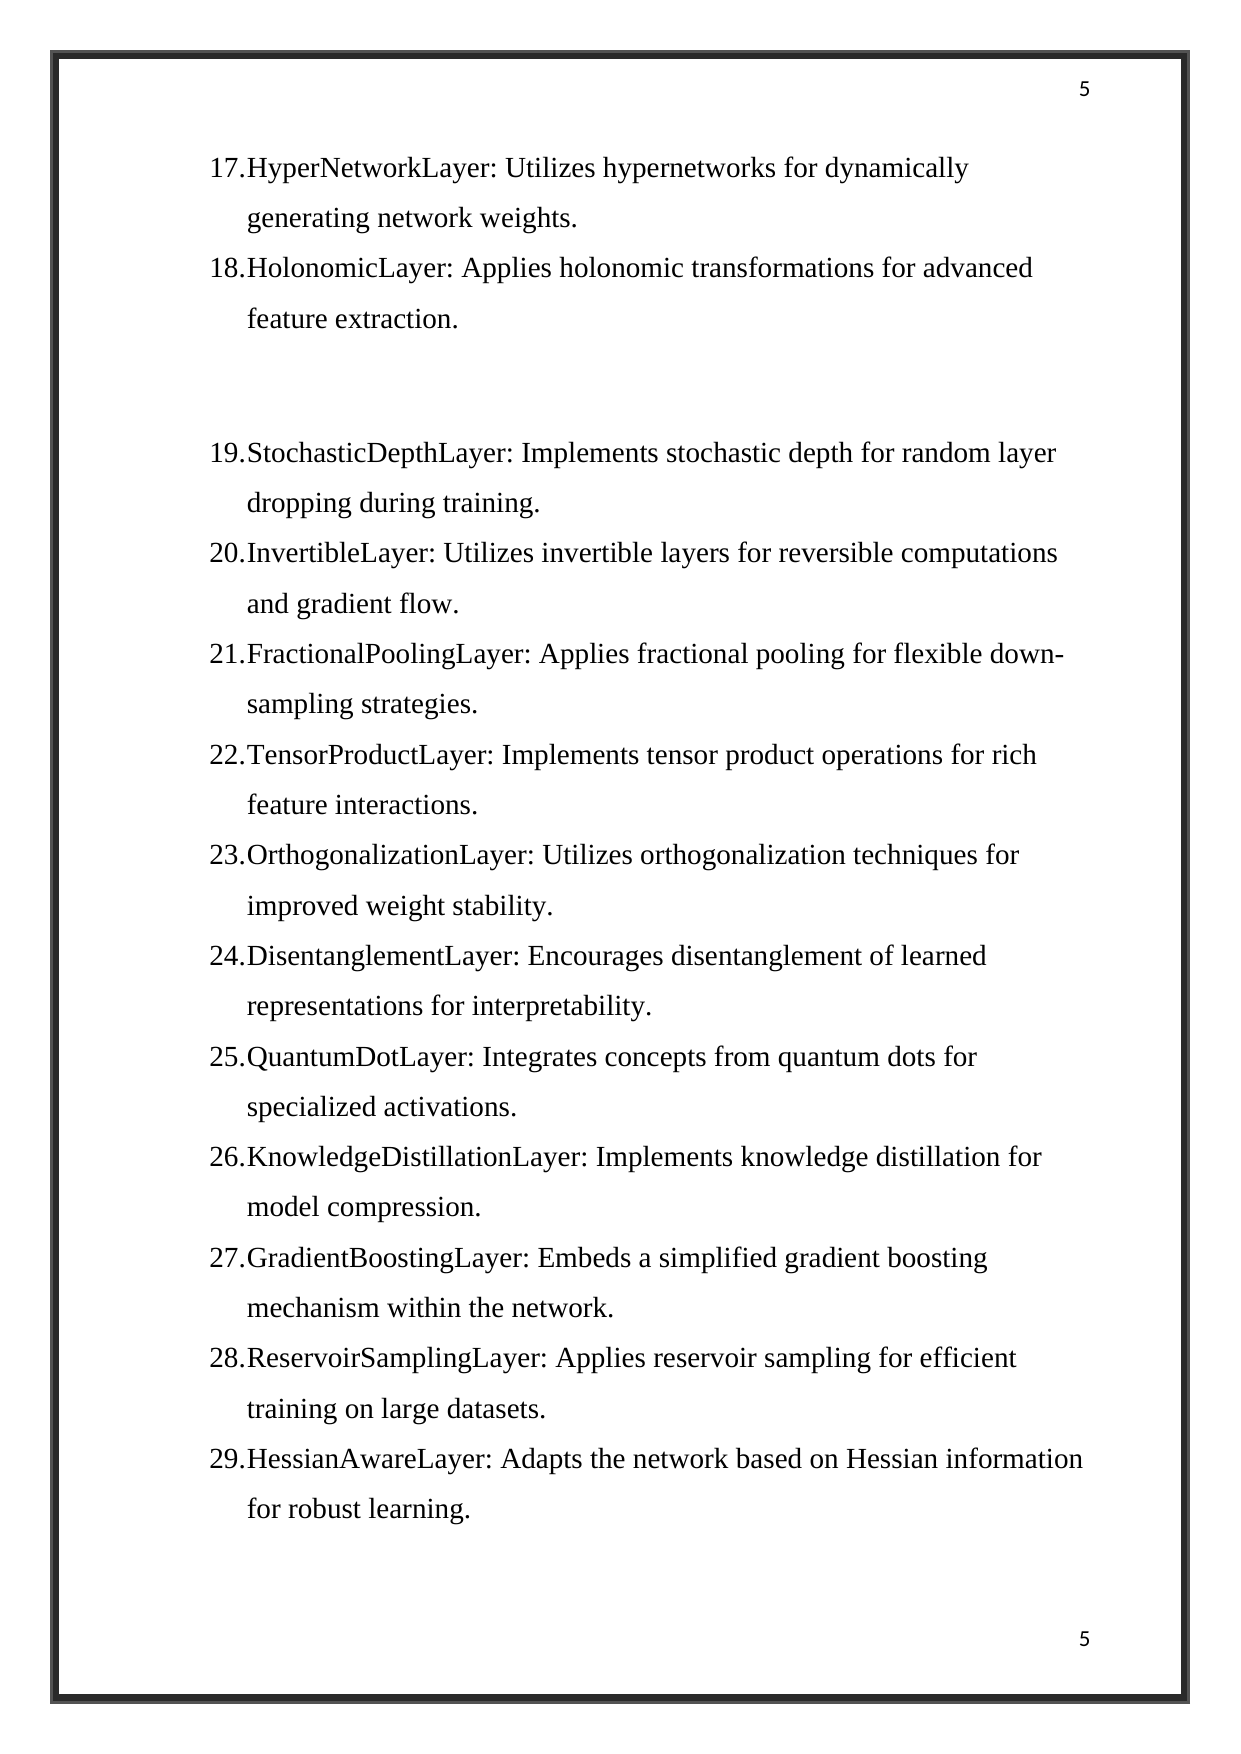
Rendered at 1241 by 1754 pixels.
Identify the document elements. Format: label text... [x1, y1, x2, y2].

list ReservoirSamplingLayer: Applies reservoir sampling for efficient training on large datasets. [209, 1341, 1090, 1424]
list InvertibleLayer: Utilizes invertible layers for reversible computations and gradient flow. [209, 536, 1090, 619]
list HolonomicLayer: Applies holonomic transformations for advanced feature extraction. [209, 251, 1090, 334]
list TensorProductLayer: Implements tensor product operations for rich feature interactions. [209, 737, 1090, 821]
list QuantumDotLayer: Integrates concepts from quantum dots for specialized activations. [209, 1039, 1090, 1122]
list FractionalPoolingLayer: Applies fractional pooling for flexible down-sampling strategies. [209, 636, 1090, 720]
list DisentanglementLayer: Encourages disentanglement of learned representations for interpretability. [209, 938, 1090, 1022]
list KnowledgeDistillationLayer: Implements knowledge distillation for model compression. [209, 1139, 1090, 1223]
list HyperNetworkLayer: Utilizes hypernetworks for dynamically generating network weights. [209, 150, 1090, 234]
list StochasticDepthLayer: Implements stochastic depth for random layer dropping during training. [209, 435, 1090, 519]
list HessianAwareLayer: Adapts the network based on Hessian information for robust learning. [209, 1441, 1090, 1525]
list GradientBoostingLayer: Embeds a simplified gradient boosting mechanism within the network. [209, 1240, 1090, 1324]
list OrthogonalizationLayer: Utilizes orthogonalization techniques for improved weight stability. [209, 837, 1090, 921]
